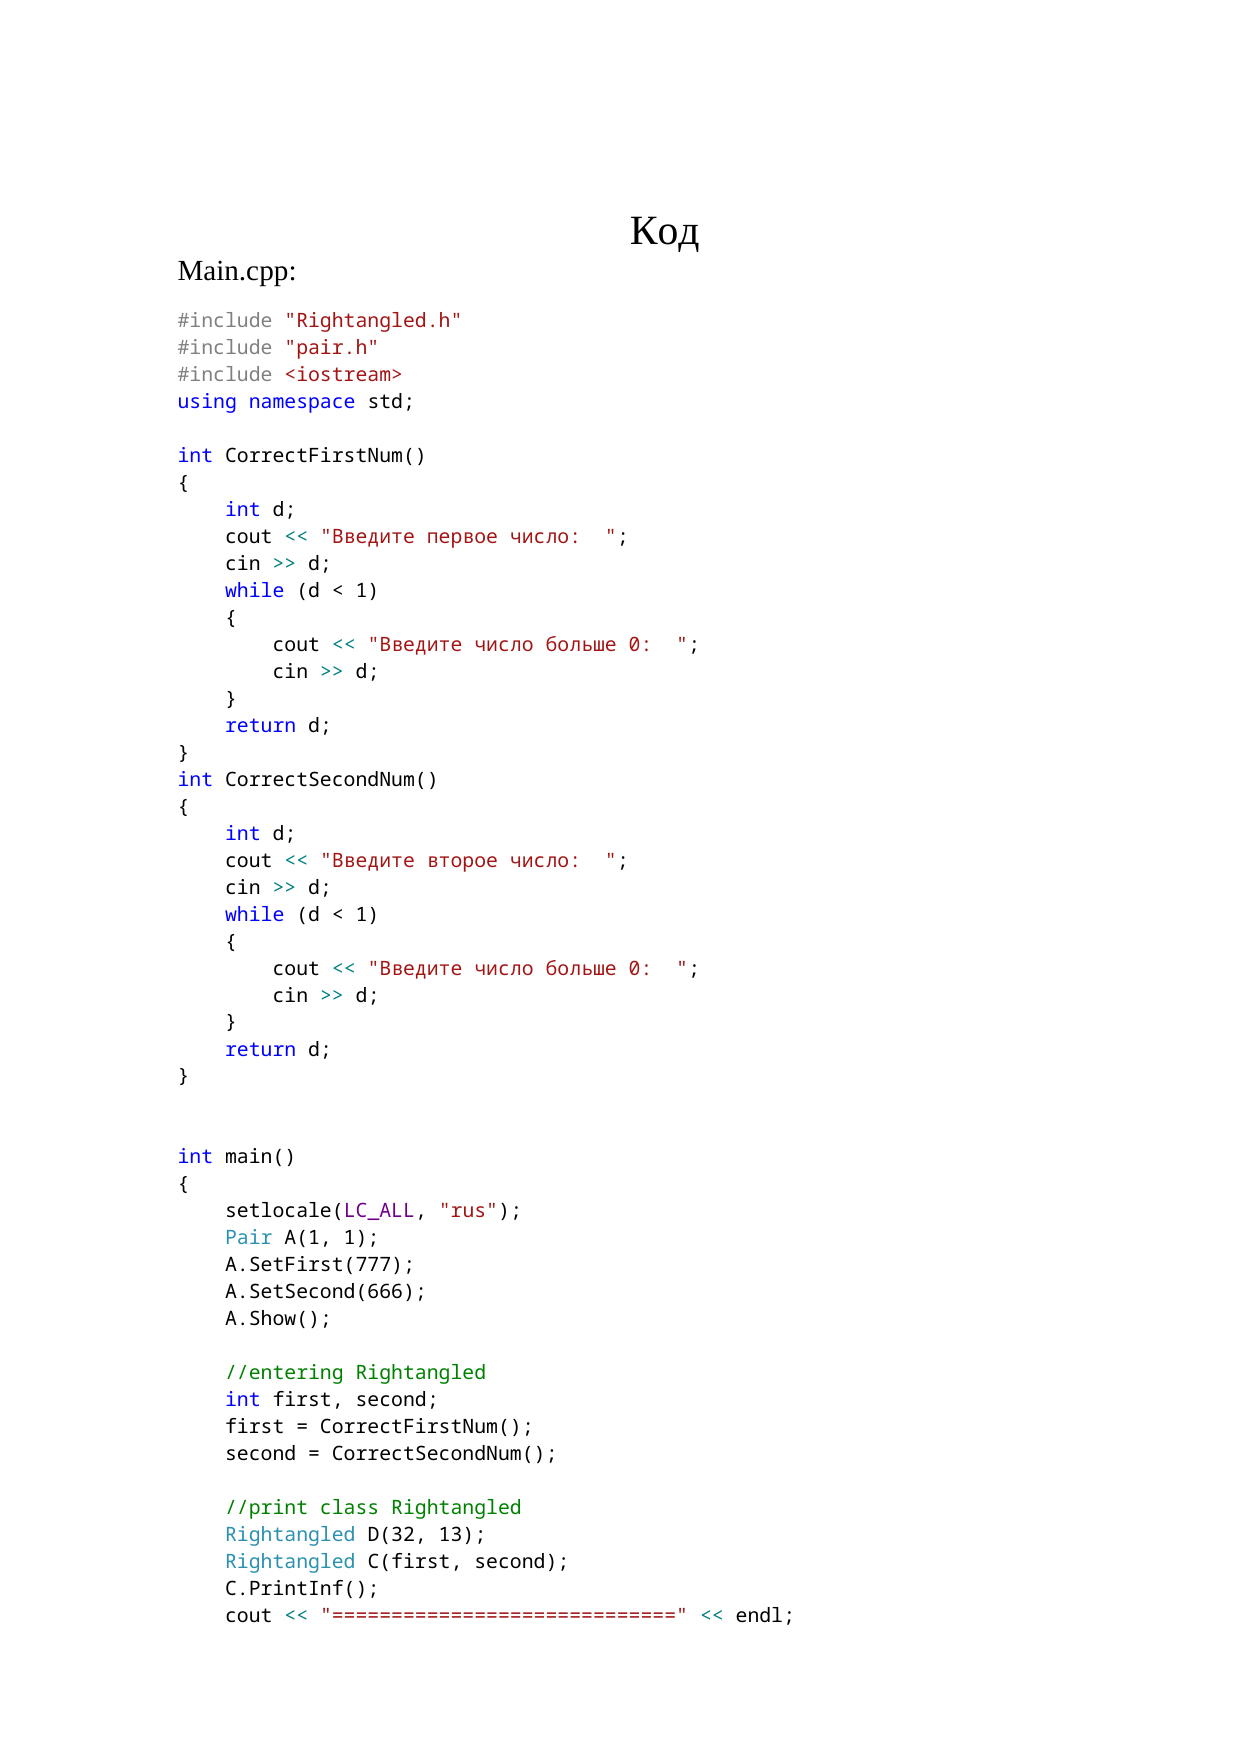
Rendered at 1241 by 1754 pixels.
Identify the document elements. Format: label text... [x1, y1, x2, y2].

text #include "Rightangled.h" [177, 306, 1152, 333]
text return d; [177, 1035, 1152, 1062]
text cin >> d; [177, 657, 1152, 684]
text while (d < 1) [177, 900, 1152, 927]
text { [177, 927, 1152, 954]
text } [177, 1008, 1152, 1035]
text A.Show(); [177, 1304, 1152, 1332]
text cin >> d; [177, 549, 1152, 576]
text Main.cpp: [177, 253, 1152, 287]
text Rightangled C(first, second); [177, 1547, 1152, 1574]
text { [177, 792, 1152, 819]
text } [177, 1062, 1152, 1089]
text cout << "Введите первое число: "; [177, 522, 1152, 549]
text } [177, 684, 1152, 711]
text int first, second; [177, 1386, 1152, 1412]
text cin >> d; [177, 873, 1152, 900]
text second = CorrectSecondNum(); [177, 1439, 1152, 1466]
text cin >> d; [177, 981, 1152, 1008]
text while (d < 1) [177, 576, 1152, 603]
text A.SetSecond(666); [177, 1278, 1152, 1304]
text cout << "Введите число больше 0: "; [177, 954, 1152, 981]
text int CorrectSecondNum() [177, 765, 1152, 792]
text cout << "Введите число больше 0: "; [177, 630, 1152, 657]
text //print class Rightangled [177, 1493, 1152, 1520]
text cout << "Введите второе число: "; [177, 846, 1152, 873]
text #include <iostream> [177, 360, 1152, 387]
text int main() [177, 1143, 1152, 1170]
text setlocale(LC_ALL, "rus"); [177, 1197, 1152, 1224]
text A.SetFirst(777); [177, 1251, 1152, 1278]
text return d; [177, 711, 1152, 738]
text Pair A(1, 1); [177, 1224, 1152, 1251]
text Rightangled D(32, 13); [177, 1520, 1152, 1547]
text { [177, 603, 1152, 630]
text { [177, 1170, 1152, 1197]
text first = CorrectFirstNum(); [177, 1412, 1152, 1439]
text #include "pair.h" [177, 333, 1152, 360]
text C.PrintInf(); [177, 1574, 1152, 1601]
text //entering Rightangled [177, 1358, 1152, 1386]
text int d; [177, 819, 1152, 846]
text int d; [177, 495, 1152, 522]
text using namespace std; [177, 387, 1152, 414]
text } [177, 738, 1152, 765]
text Код [177, 206, 1152, 253]
text cout << "=============================" << endl; [177, 1601, 1152, 1628]
text int CorrectFirstNum() [177, 441, 1152, 468]
text { [177, 468, 1152, 495]
